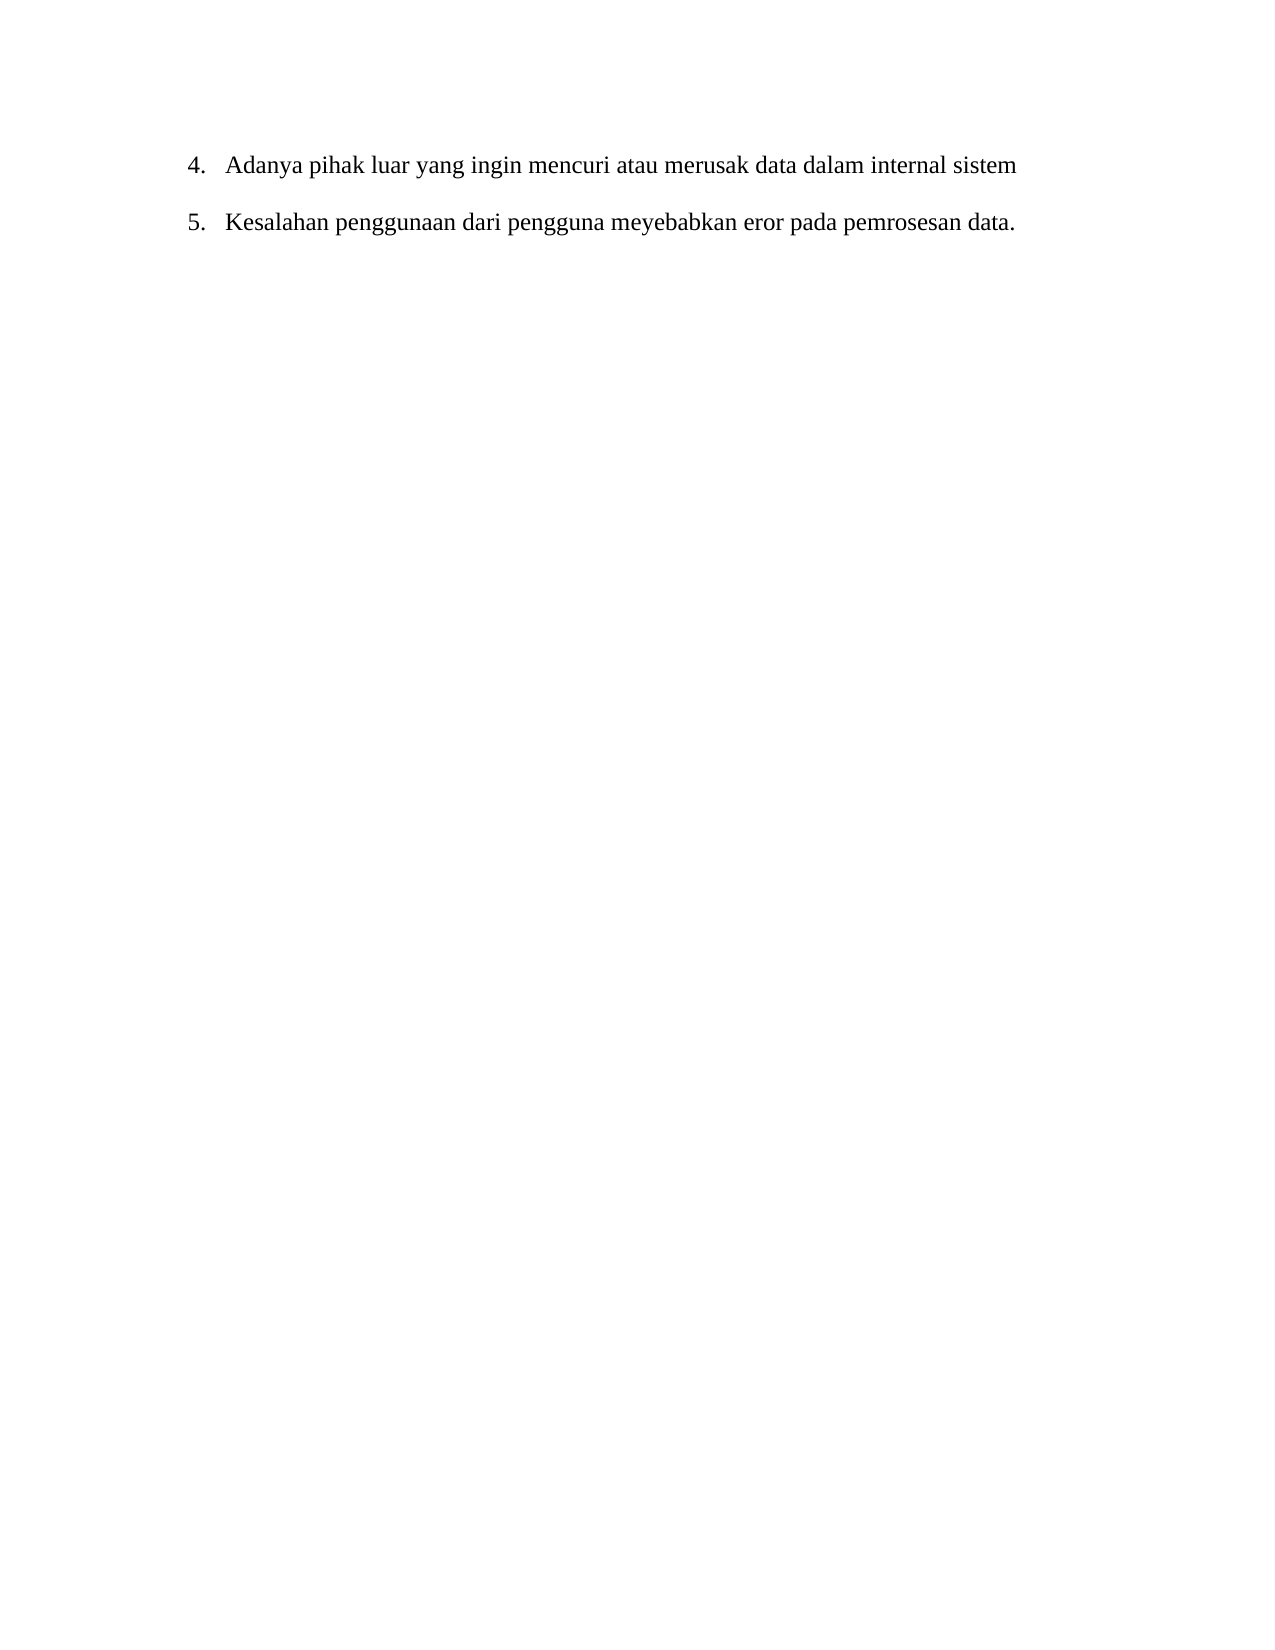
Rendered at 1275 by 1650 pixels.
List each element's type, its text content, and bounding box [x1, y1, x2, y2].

list Adanya pihak luar yang ingin mencuri atau merusak data dalam internal sistem [187, 150, 1125, 179]
list Kesalahan penggunaan dari pengguna meyebabkan eror pada pemrosesan data. [187, 207, 1125, 236]
